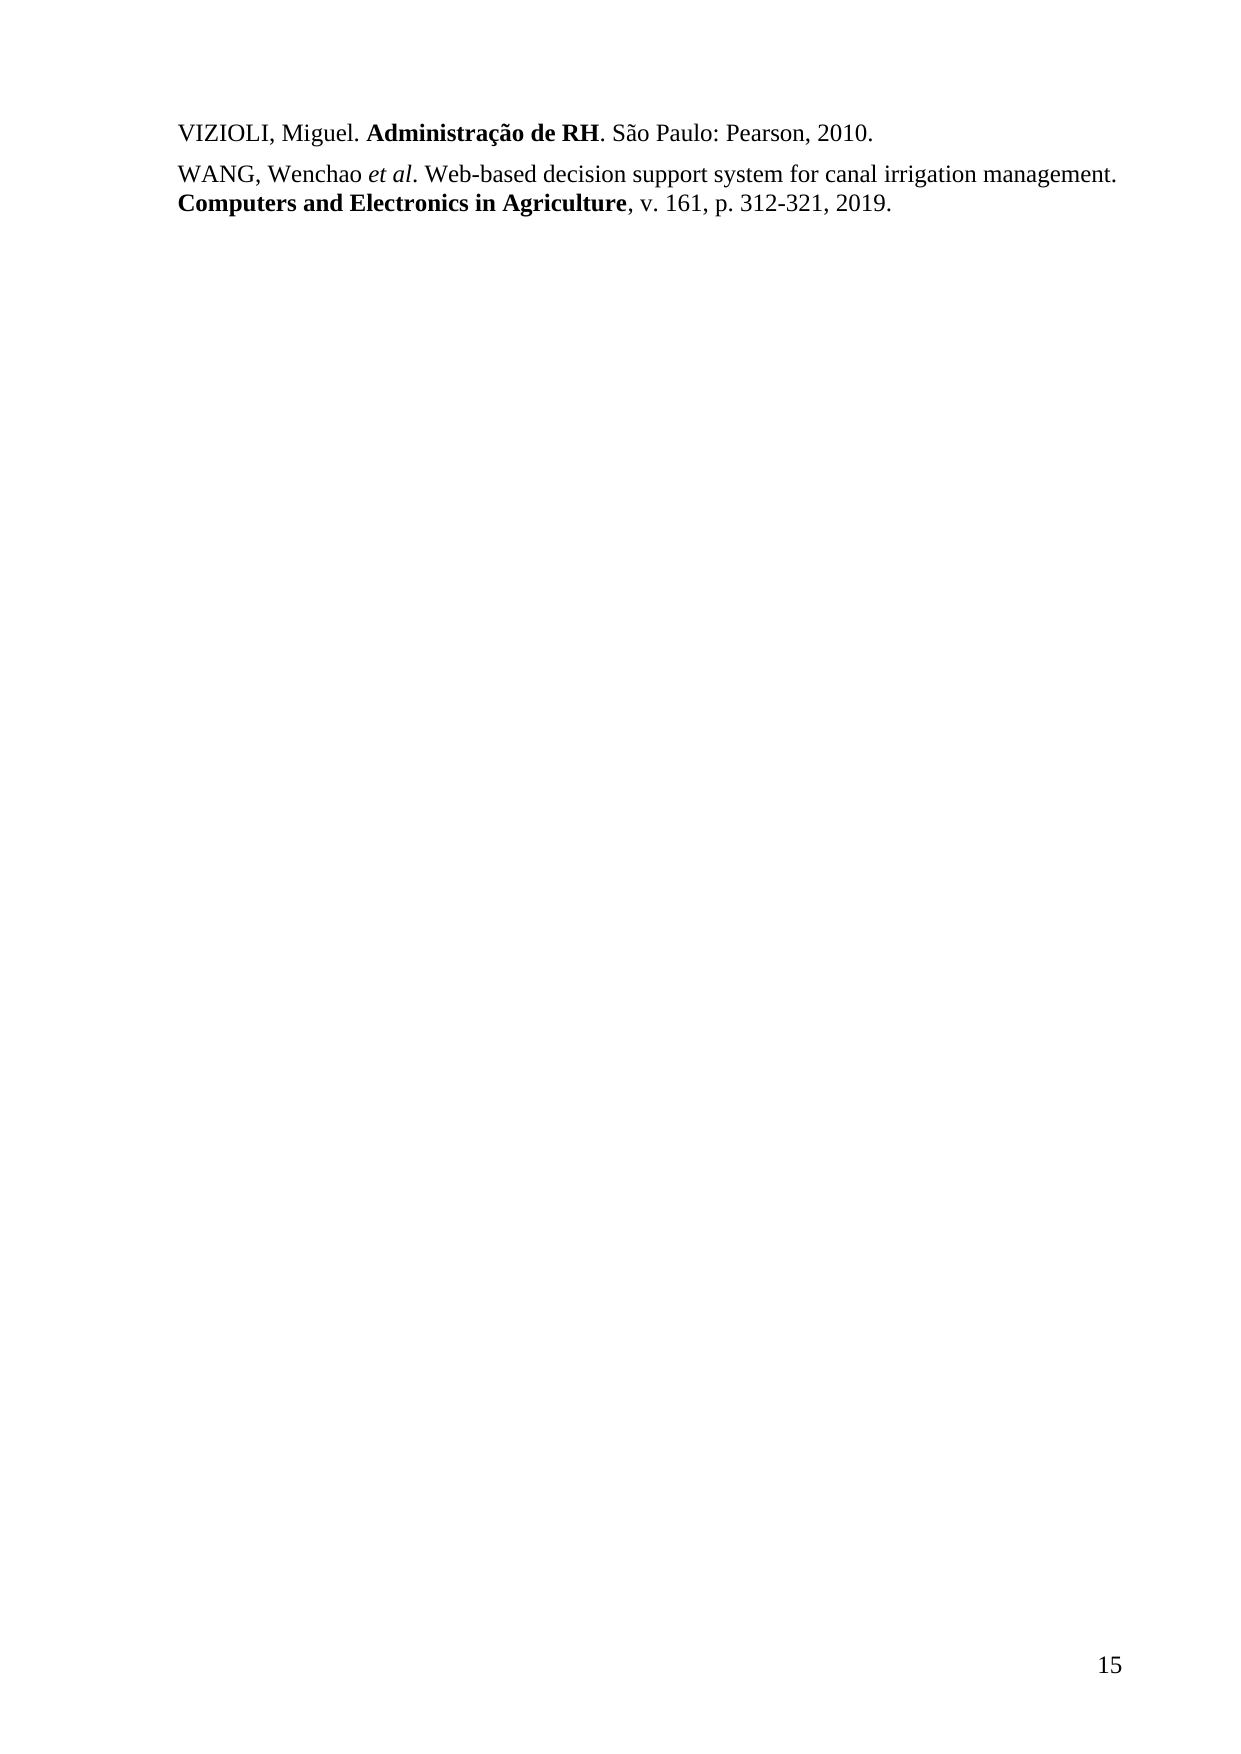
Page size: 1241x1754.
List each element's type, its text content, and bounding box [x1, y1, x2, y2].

text VIZIOLI, Miguel. Administração de RH. São Paulo: Pearson, 2010. [177, 118, 1122, 147]
text WANG, Wenchao et al. Web-based decision support system for canal irrigation management. Computers and Electronics in Agriculture, v. 161, p. 312-321, 2019. [177, 159, 1122, 217]
